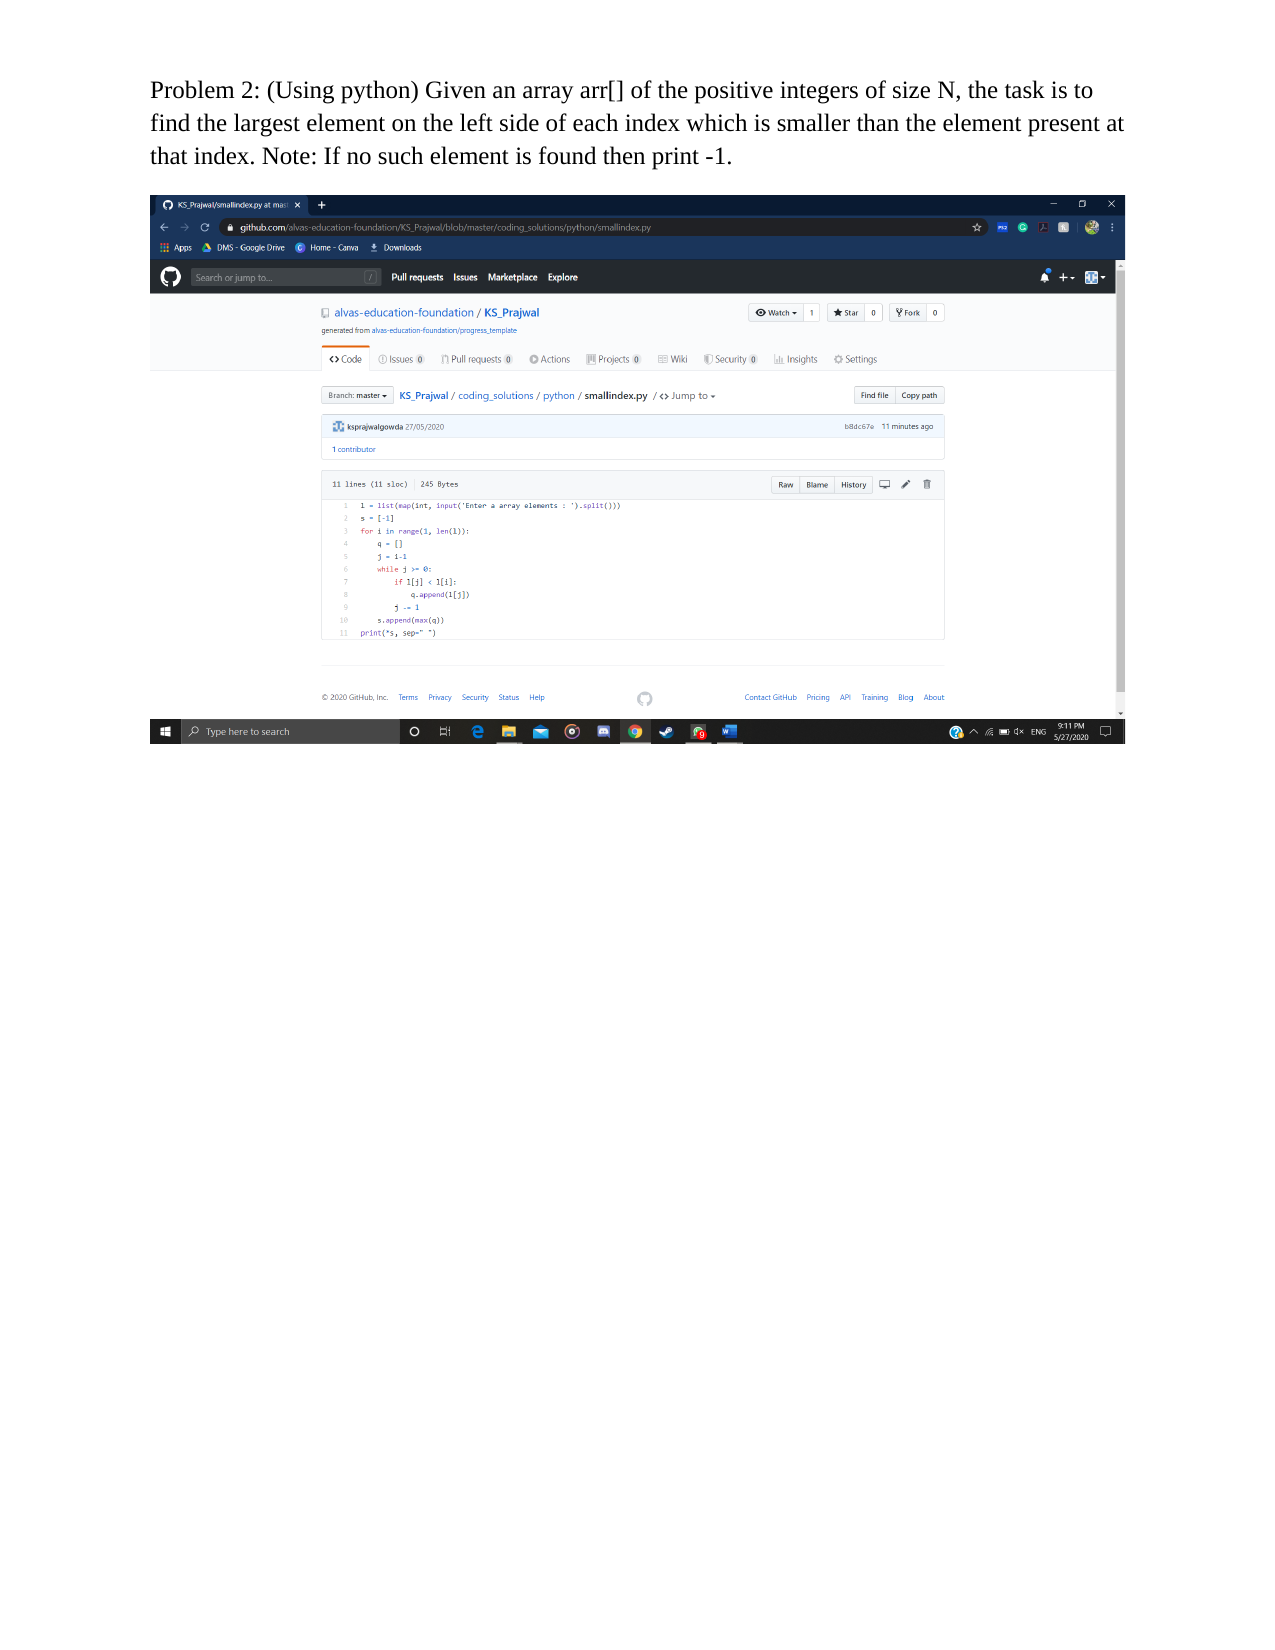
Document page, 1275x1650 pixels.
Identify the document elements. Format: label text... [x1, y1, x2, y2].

text Problem 2: (Using python) Given an array arr[] of the positive integers of size N, the task is to find the largest element on the left side of each index which is smaller than the element present at that index. Note: If no such element is found then print -1. [150, 75, 1125, 170]
picture [150, 195, 1125, 744]
